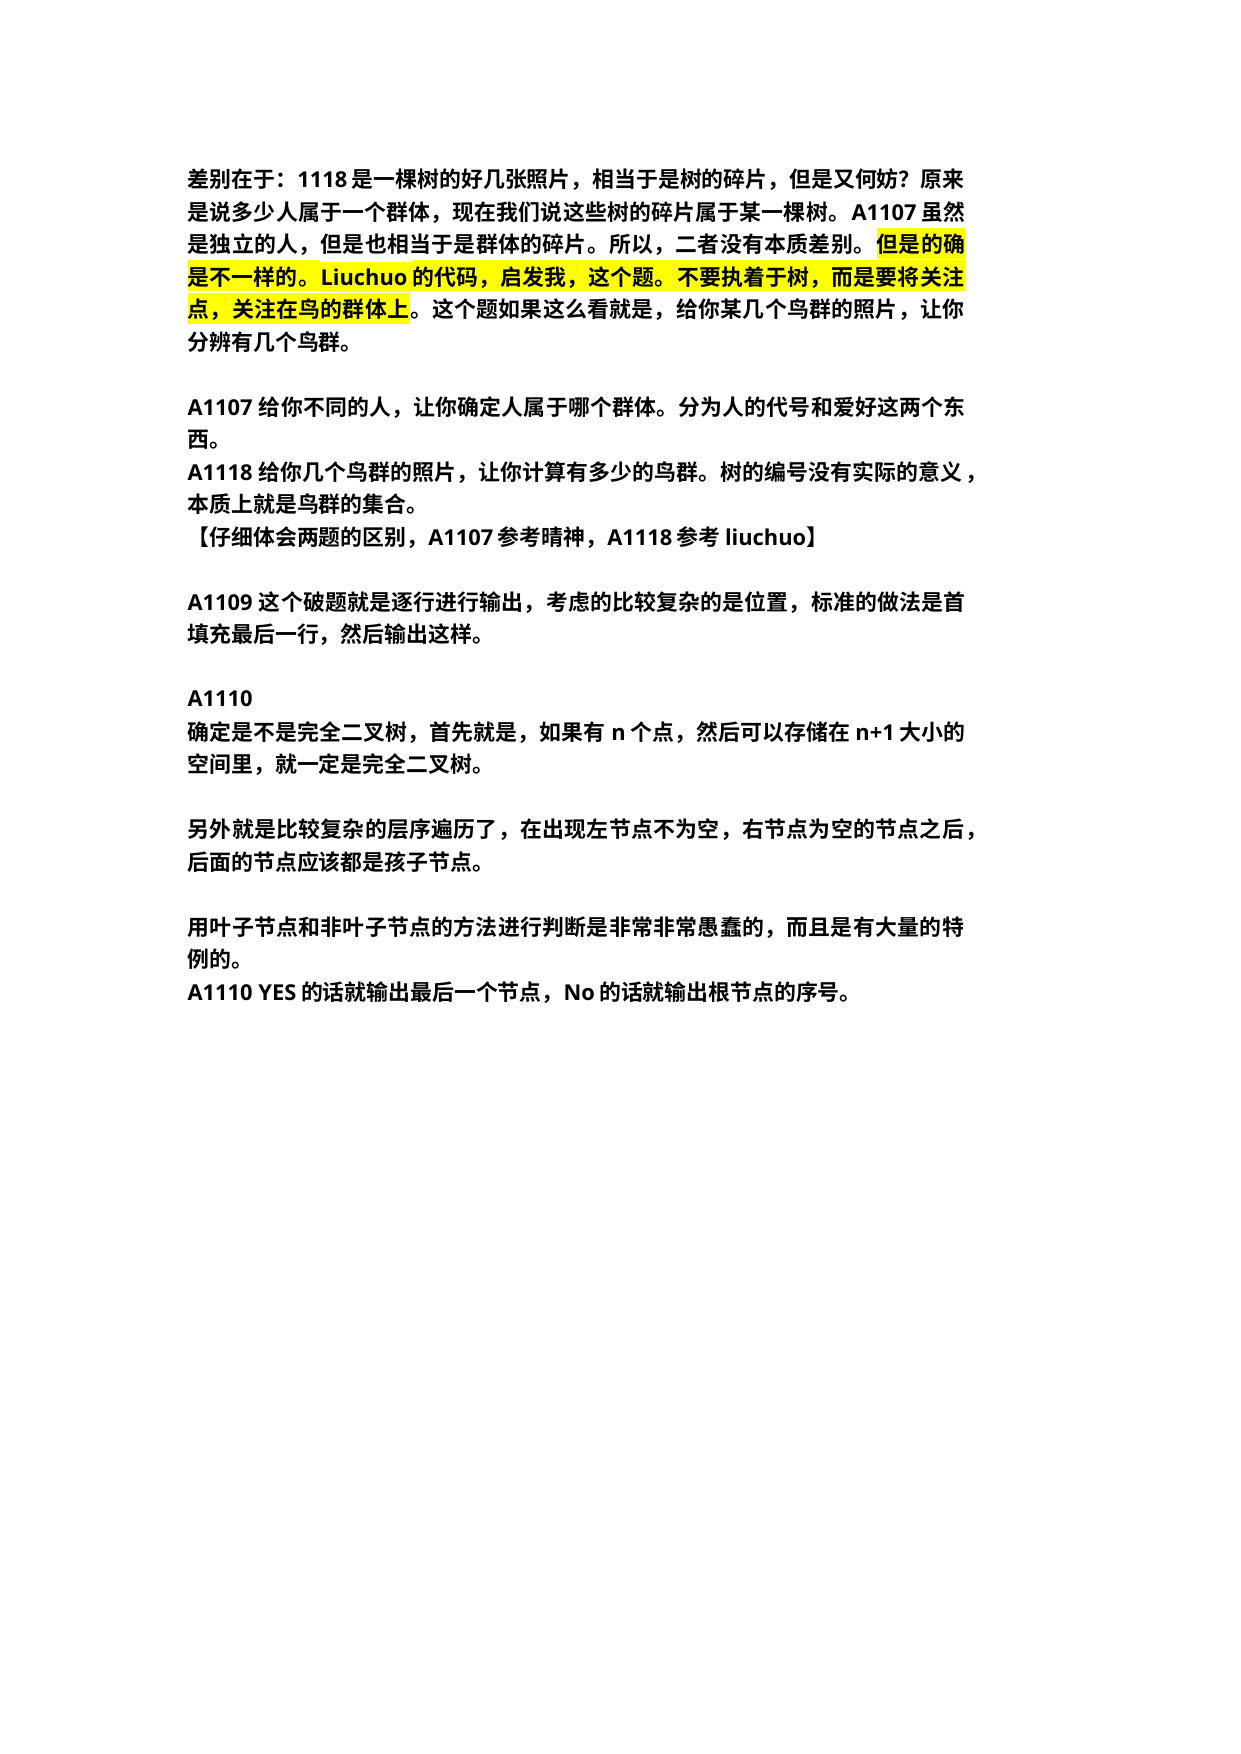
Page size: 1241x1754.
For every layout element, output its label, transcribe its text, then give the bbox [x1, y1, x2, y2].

text 确定是不是完全二叉树，首先就是，如果有n个点，然后可以存储在n+1大小的空间里，就一定是完全二叉树。 [187, 714, 965, 779]
text 差别在于：1118是一棵树的好几张照片，相当于是树的碎片，但是又何妨？原来是说多少人属于一个群体，现在我们说这些树的碎片属于某一棵树。A1107虽然是独立的人，但是也相当于是群体的碎片。所以，二者没有本质差别。但是的确是不一样的。Liuchuo的代码，启发我，这个题。不要执着于树，而是要将关注点，关注在鸟的群体上。这个题如果这么看就是，给你某几个鸟群的照片，让你分辨有几个鸟群。 [187, 162, 965, 357]
text A1110 [187, 682, 965, 714]
text 【仔细体会两题的区别，A1107参考晴神，A1118参考liuchuo】 [187, 519, 965, 552]
text A1110 YES的话就输出最后一个节点，No的话就输出根节点的序号。 [187, 974, 965, 1007]
text A1107 给你不同的人，让你确定人属于哪个群体。分为人的代号和爱好这两个东西。 [187, 389, 965, 454]
text 用叶子节点和非叶子节点的方法进行判断是非常非常愚蠢的，而且是有大量的特例的。 [187, 909, 965, 974]
text A1118 给你几个鸟群的照片，让你计算有多少的鸟群。树的编号没有实际的意义，本质上就是鸟群的集合。 [187, 454, 965, 519]
text 另外就是比较复杂的层序遍历了，在出现左节点不为空，右节点为空的节点之后，后面的节点应该都是孩子节点。 [187, 812, 965, 877]
text A1109 这个破题就是逐行进行输出，考虑的比较复杂的是位置，标准的做法是首填充最后一行，然后输出这样。 [187, 584, 965, 649]
